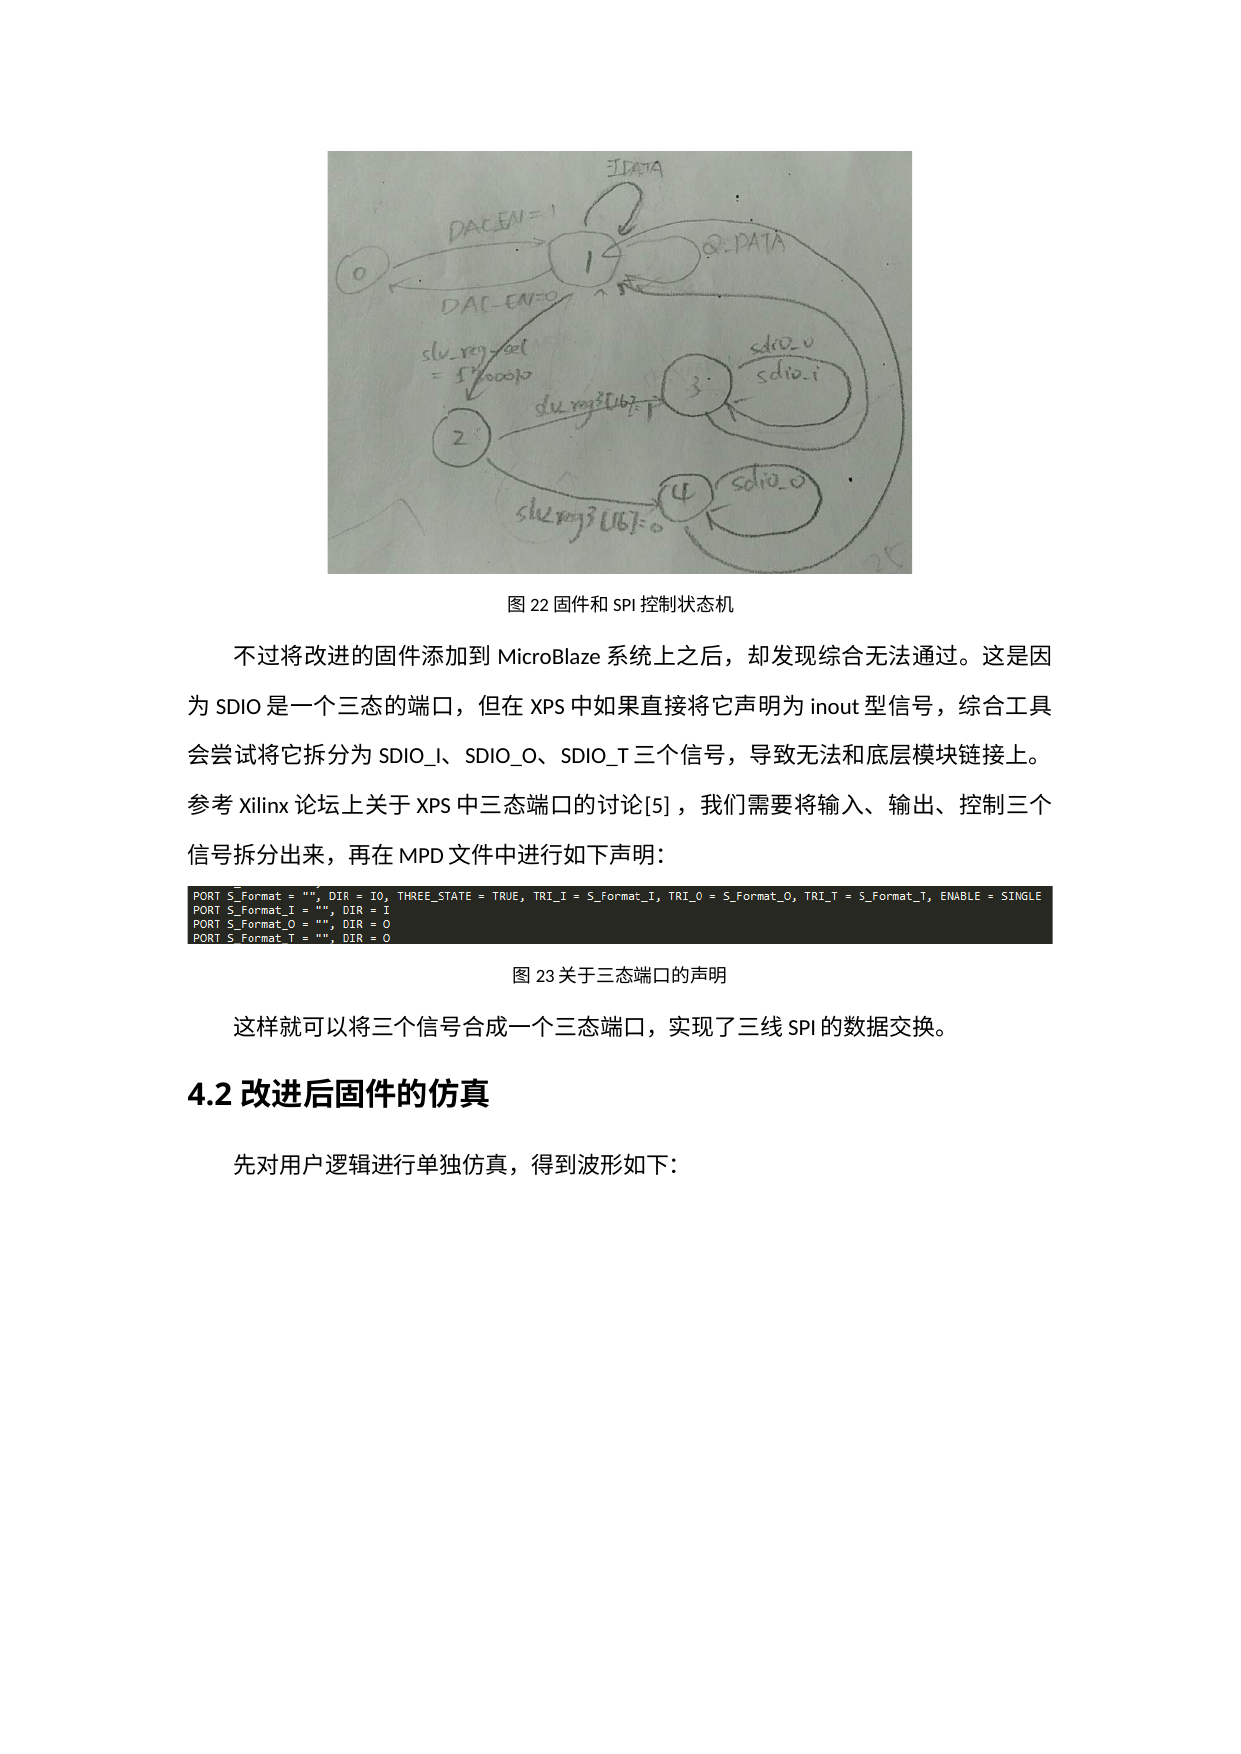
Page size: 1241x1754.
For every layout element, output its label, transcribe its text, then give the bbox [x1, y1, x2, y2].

text 先对用户逻辑进行单独仿真，得到波形如下： [187, 1147, 1053, 1181]
subtitle 4.2 改进后固件的仿真 [187, 1069, 1053, 1114]
picture [187, 886, 1053, 944]
text 不过将改进的固件添加到MicroBlaze系统上之后，却发现综合无法通过。这是因为SDIO是一个三态的端口，但在XPS中如果直接将它声明为inout型信号，综合工具会尝试将它拆分为SDIO_I、SDIO_O、SDIO_T三个信号，导致无法和底层模块链接上。参考Xilinx论坛上关于XPS中三态端口的讨论[5] ，我们需要将输入、输出、控制三个信号拆分出来，再在MPD文件中进行如下声明： [187, 638, 1053, 870]
picture [327, 151, 913, 574]
text 图 23 关于三态端口的声明 [187, 961, 1053, 988]
text 这样就可以将三个信号合成一个三态端口，实现了三线SPI的数据交换。 [187, 1009, 1053, 1042]
text 图 22 固件和SPI控制状态机 [187, 590, 1053, 617]
